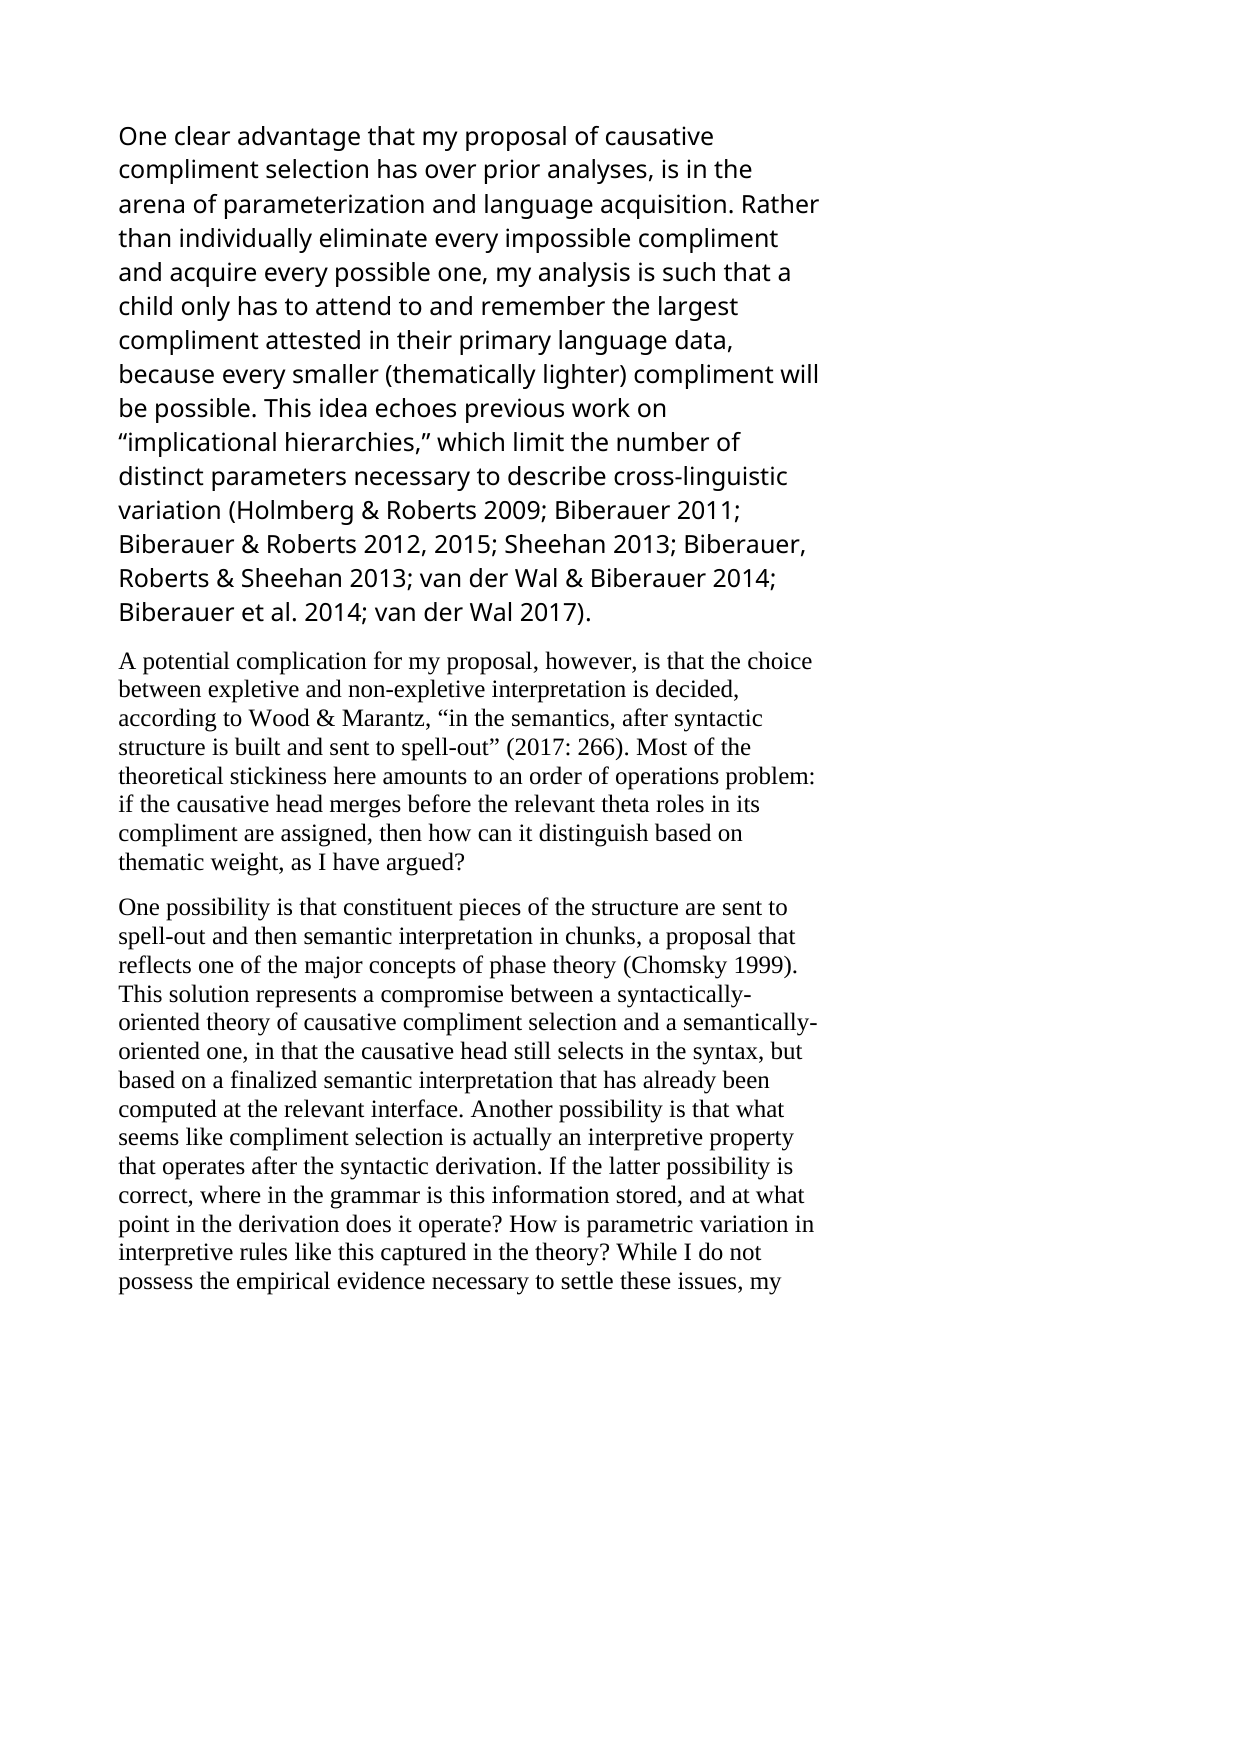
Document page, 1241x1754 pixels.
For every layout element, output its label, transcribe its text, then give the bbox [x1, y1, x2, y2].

text A potential complication for my proposal, however, is that the choice between expletive and non-expletive interpretation is decided, according to Wood & Marantz, “in the semantics, after syntactic structure is built and sent to spell-out” (2017: 266). Most of the theoretical stickiness here amounts to an order of operations problem: if the causative head merges before the relevant theta roles in its compliment are assigned, then how can it distinguish based on thematic weight, as I have argued? [118, 646, 827, 876]
text One clear advantage that my proposal of causative compliment selection has over prior analyses, is in the arena of parameterization and language acquisition. Rather than individually eliminate every impossible compliment and acquire every possible one, my analysis is such that a child only has to attend to and remember the largest compliment attested in their primary language data, because every smaller (thematically lighter) compliment will be possible. This idea echoes previous work on “implicational hierarchies,” which limit the number of distinct parameters necessary to describe cross-linguistic variation (Holmberg & Roberts 2009; Biberauer 2011; Biberauer & Roberts 2012, 2015; Sheehan 2013; Biberauer, Roberts & Sheehan 2013; van der Wal & Biberauer 2014; Biberauer et al. 2014; van der Wal 2017). [118, 118, 827, 629]
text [118, 892, 827, 1295]
